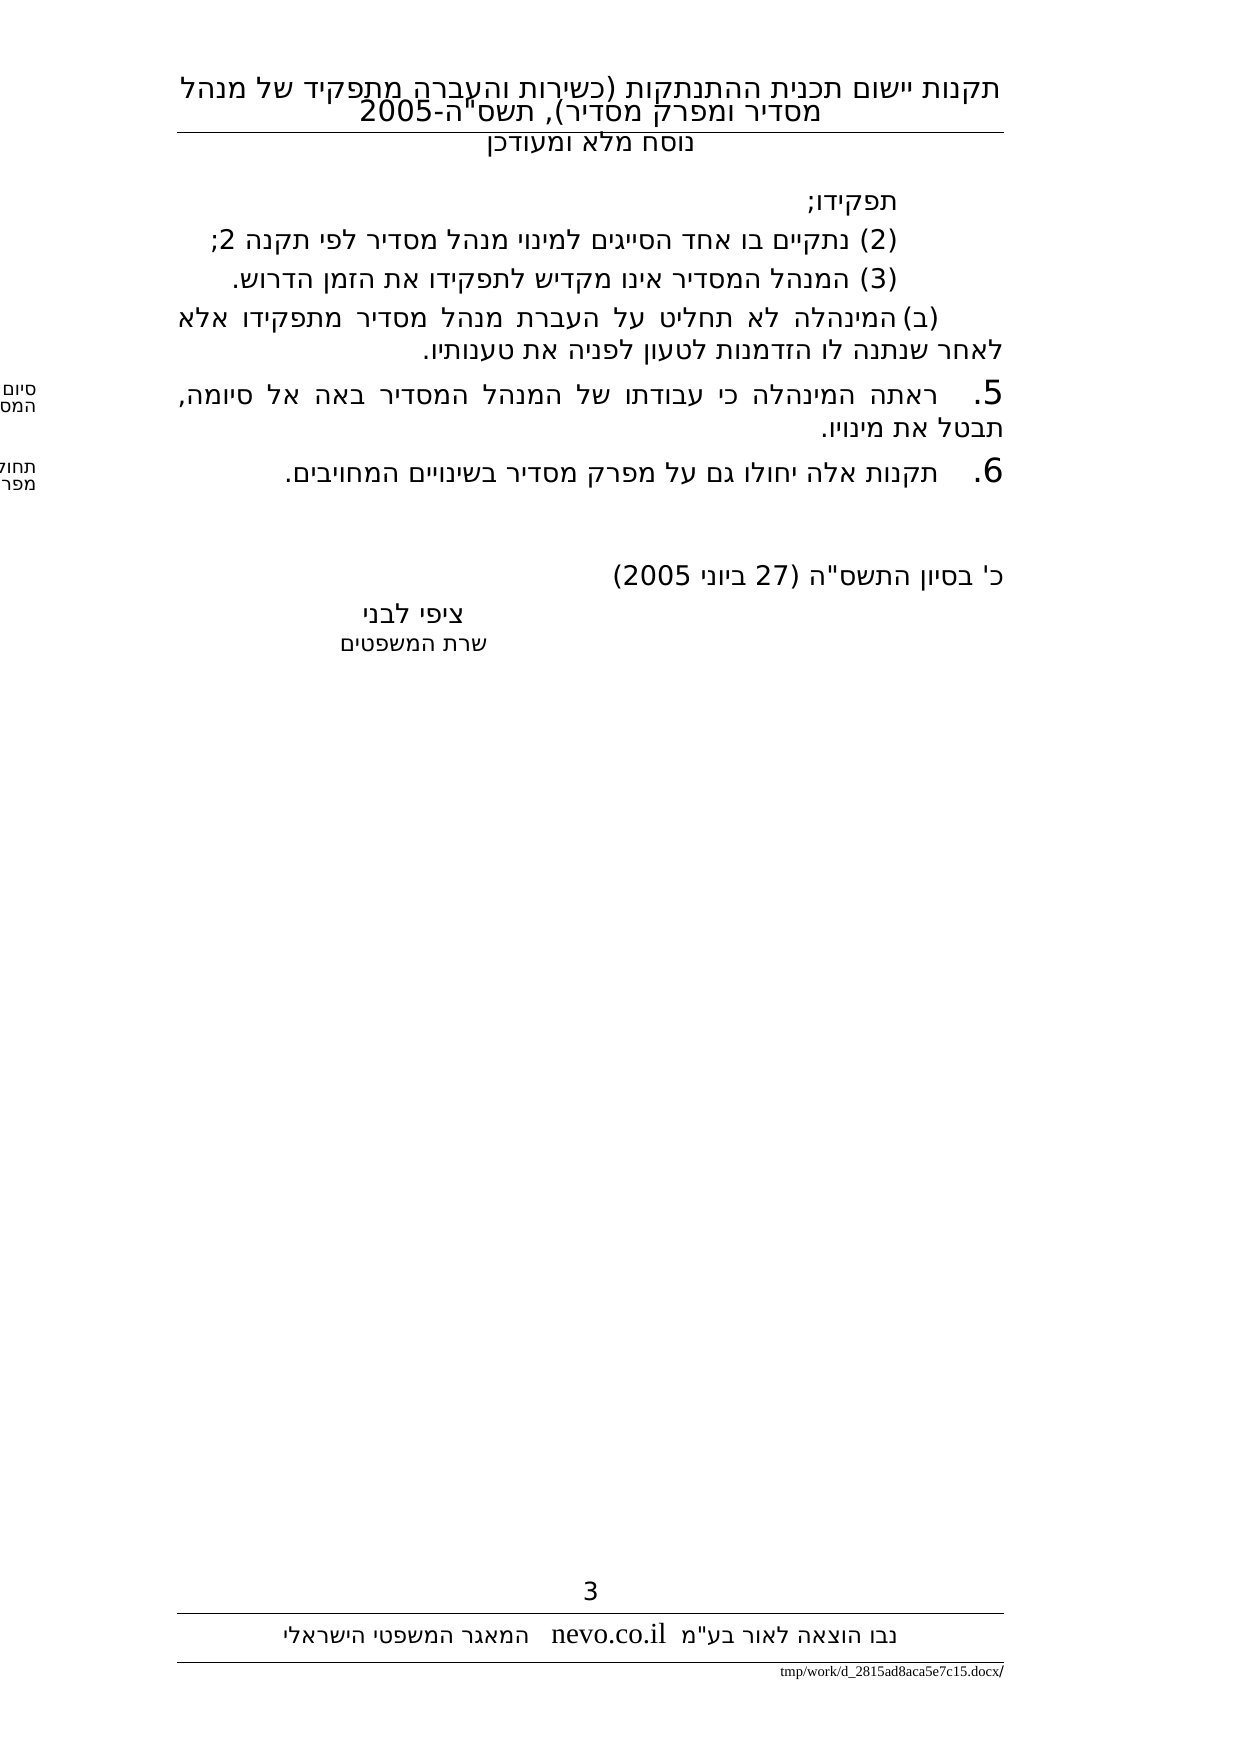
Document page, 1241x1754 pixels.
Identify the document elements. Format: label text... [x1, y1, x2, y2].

text (2) נתקיים בו אחד הסייגים למינוי מנהל מסדיר לפי תקנה 2; [177, 224, 898, 256]
text ציפי לבני [177, 598, 1004, 630]
text (3) המנהל המסדיר אינו מקדיש לתפקידו את הזמן הדרוש. [177, 263, 898, 295]
text כ' בסיון התשס"ה (27 ביוני 2005) [177, 561, 1004, 592]
text 5. ראתה המינהלה כי עבודתו של המנהל המסדיר באה אל סיומה, תבטל את מינויו. [177, 373, 1004, 443]
text (ב) המינהלה לא תחליט על העברת מנהל מסדיר מתפקידו אלא לאחר שנתנה לו הזדמנות לטעון לפניה את טענותיו. [177, 302, 1004, 366]
text שרת המשפטים [177, 630, 1004, 657]
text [177, 185, 898, 217]
text 6. תקנות אלה יחולו גם על מפרק מסדיר בשינויים המחויבים. [177, 451, 1004, 490]
